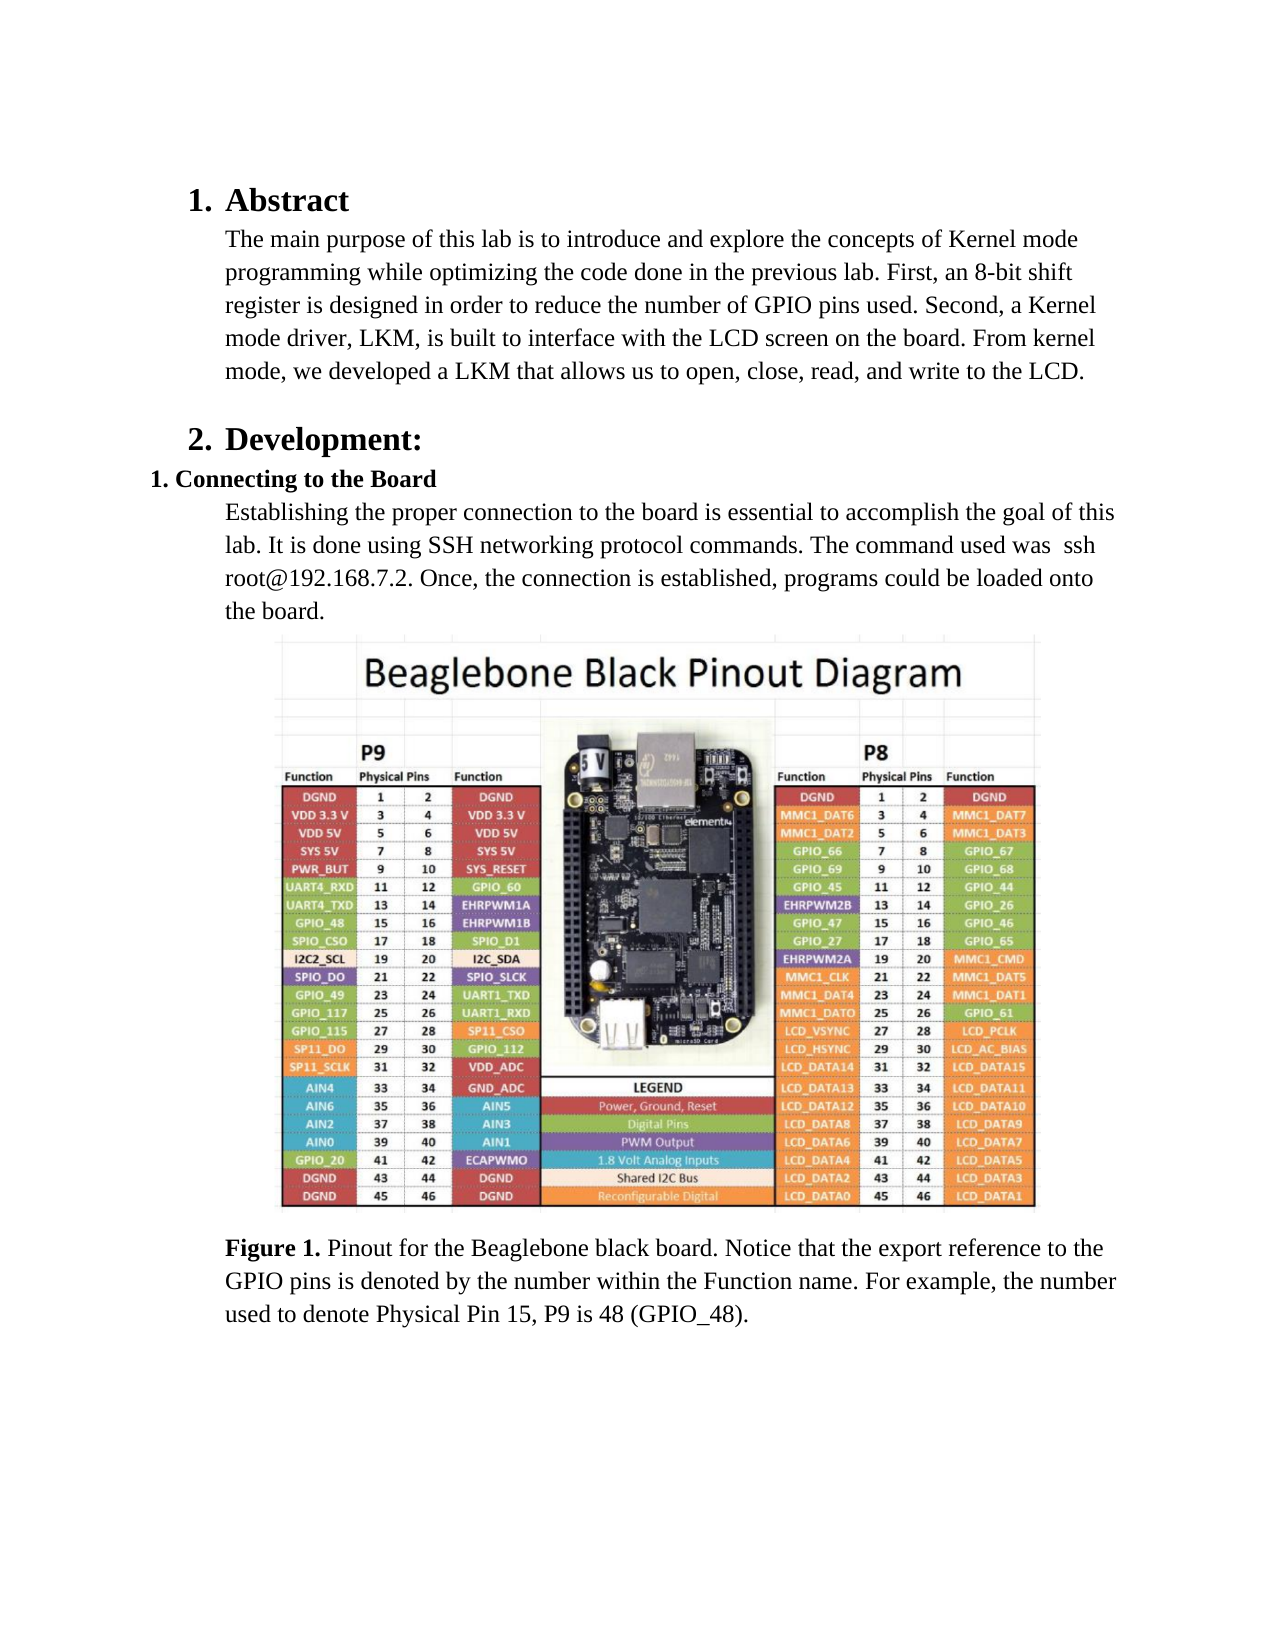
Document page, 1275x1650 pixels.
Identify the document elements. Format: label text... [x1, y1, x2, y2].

text Figure 1. Pinout for the Beaglebone black board. Notice that the export reference to the GPIO pins is denoted by the number within the Function name. For example, the number used to denote Physical Pin 15, P9 is 48 (GPIO_48). [225, 1233, 1125, 1328]
text The main purpose of this lab is to introduce and explore the concepts of Kernel mode programming while optimizing the code done in the previous lab. First, an 8-bit shift register is designed in order to reduce the number of GPIO pins used. Second, a Kernel mode driver, LKM, is built to interface with the LCD screen on the board. From kernel mode, we developed a LKM that allows us to open, close, read, and write to the LCD. [225, 224, 1125, 385]
list Development: [187, 419, 1125, 458]
list Abstract [187, 180, 1125, 218]
picture [225, 628, 1068, 1229]
text 1. Connecting to the Board [150, 464, 1125, 492]
text Establishing the proper connection to the board is essential to accomplish the goal of this lab. It is done using SSH networking protocol commands. The command used was ssh root@192.168.7.2. Once, the connection is established, programs could be loaded onto the board. [225, 497, 1125, 624]
